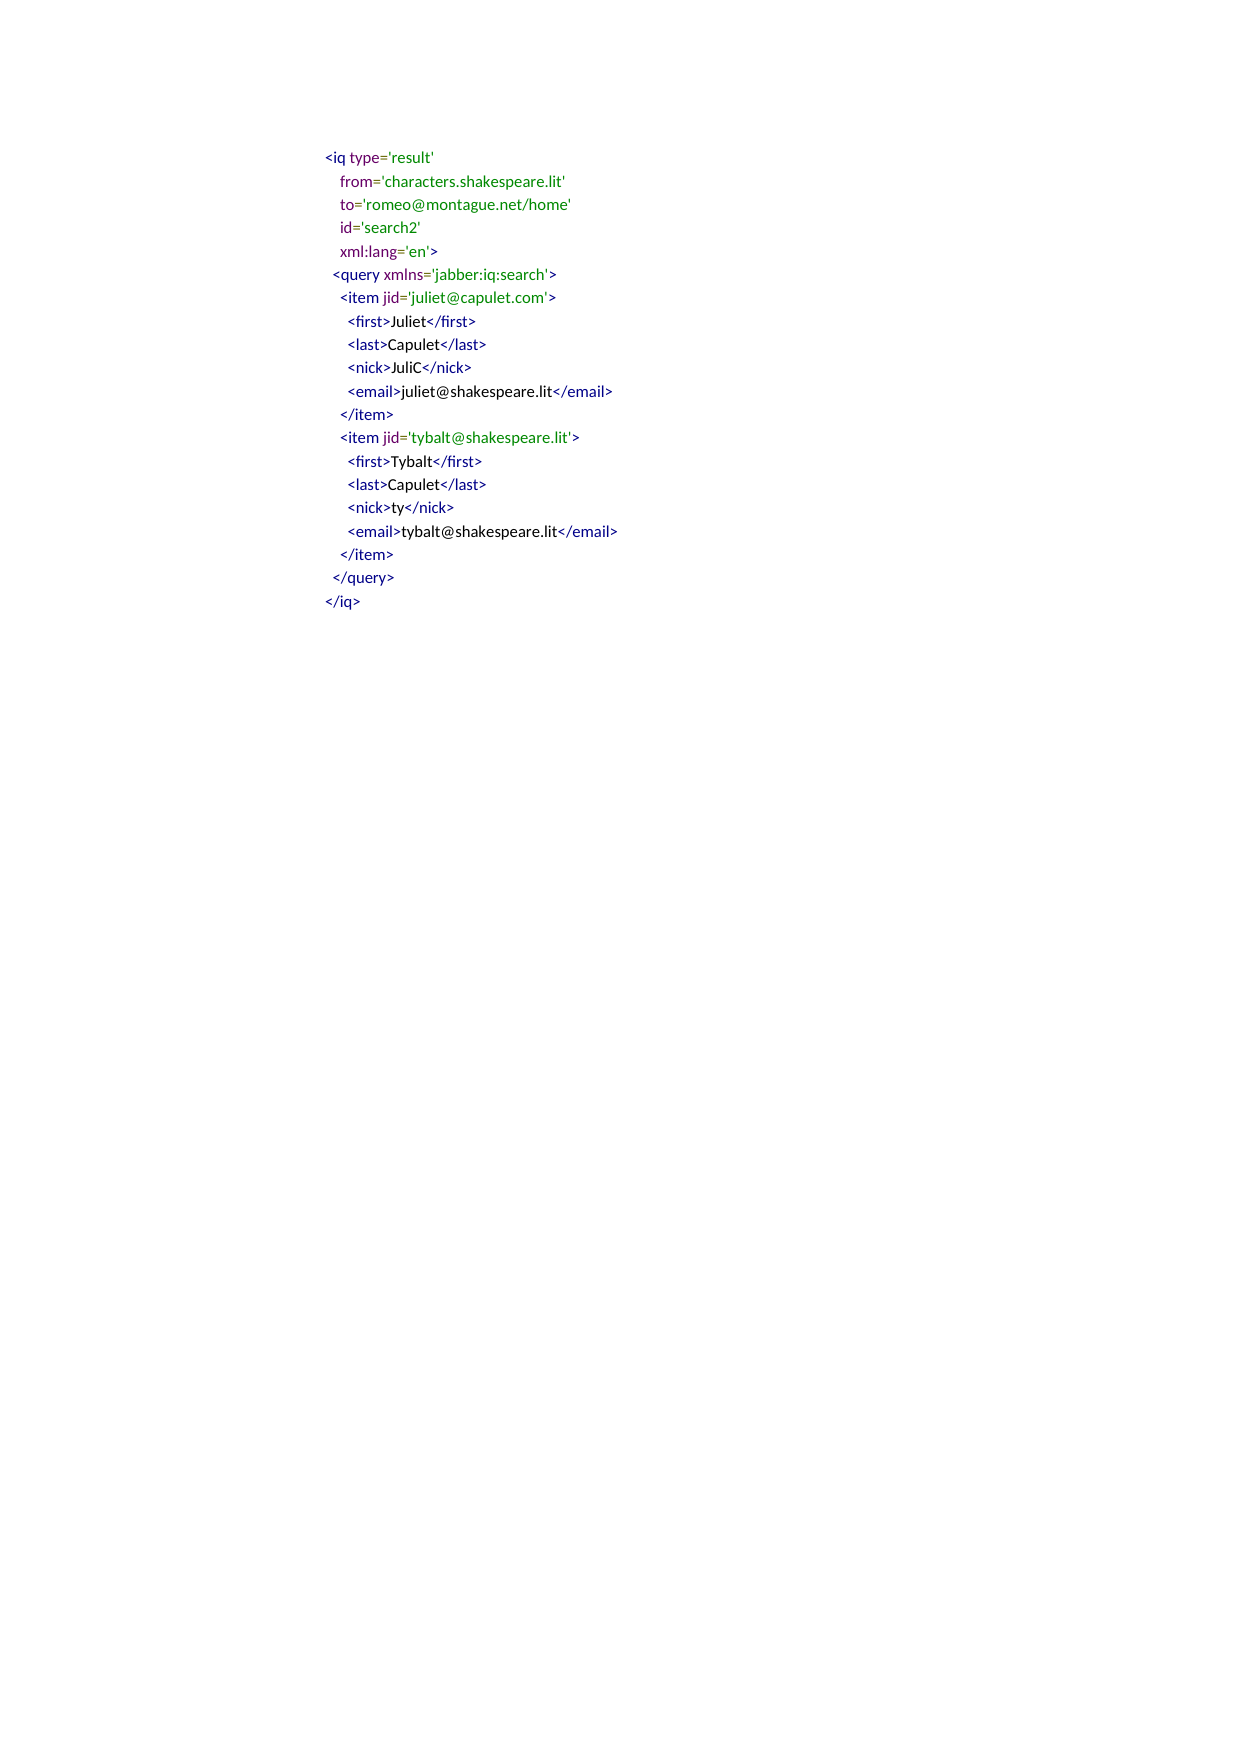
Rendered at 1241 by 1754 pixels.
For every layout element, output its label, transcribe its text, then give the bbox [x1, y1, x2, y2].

text <iq type='result' from='characters.shakespeare.lit' to='romeo@montague.net/home' id='search2' xml:lang='en'> <query xmlns='jabber:iq:search'> <item jid='juliet@capulet.com'> <first>Juliet</first> <last>Capulet</last> <nick>JuliC</nick> <email>juliet@shakespeare.lit</email> </item> <item jid='tybalt@shakespeare.lit'> <first>Tybalt</first> <last>Capulet</last> <nick>ty</nick> <email>tybalt@shakespeare.lit</email> </item> </query> </iq> [325, 148, 1063, 611]
